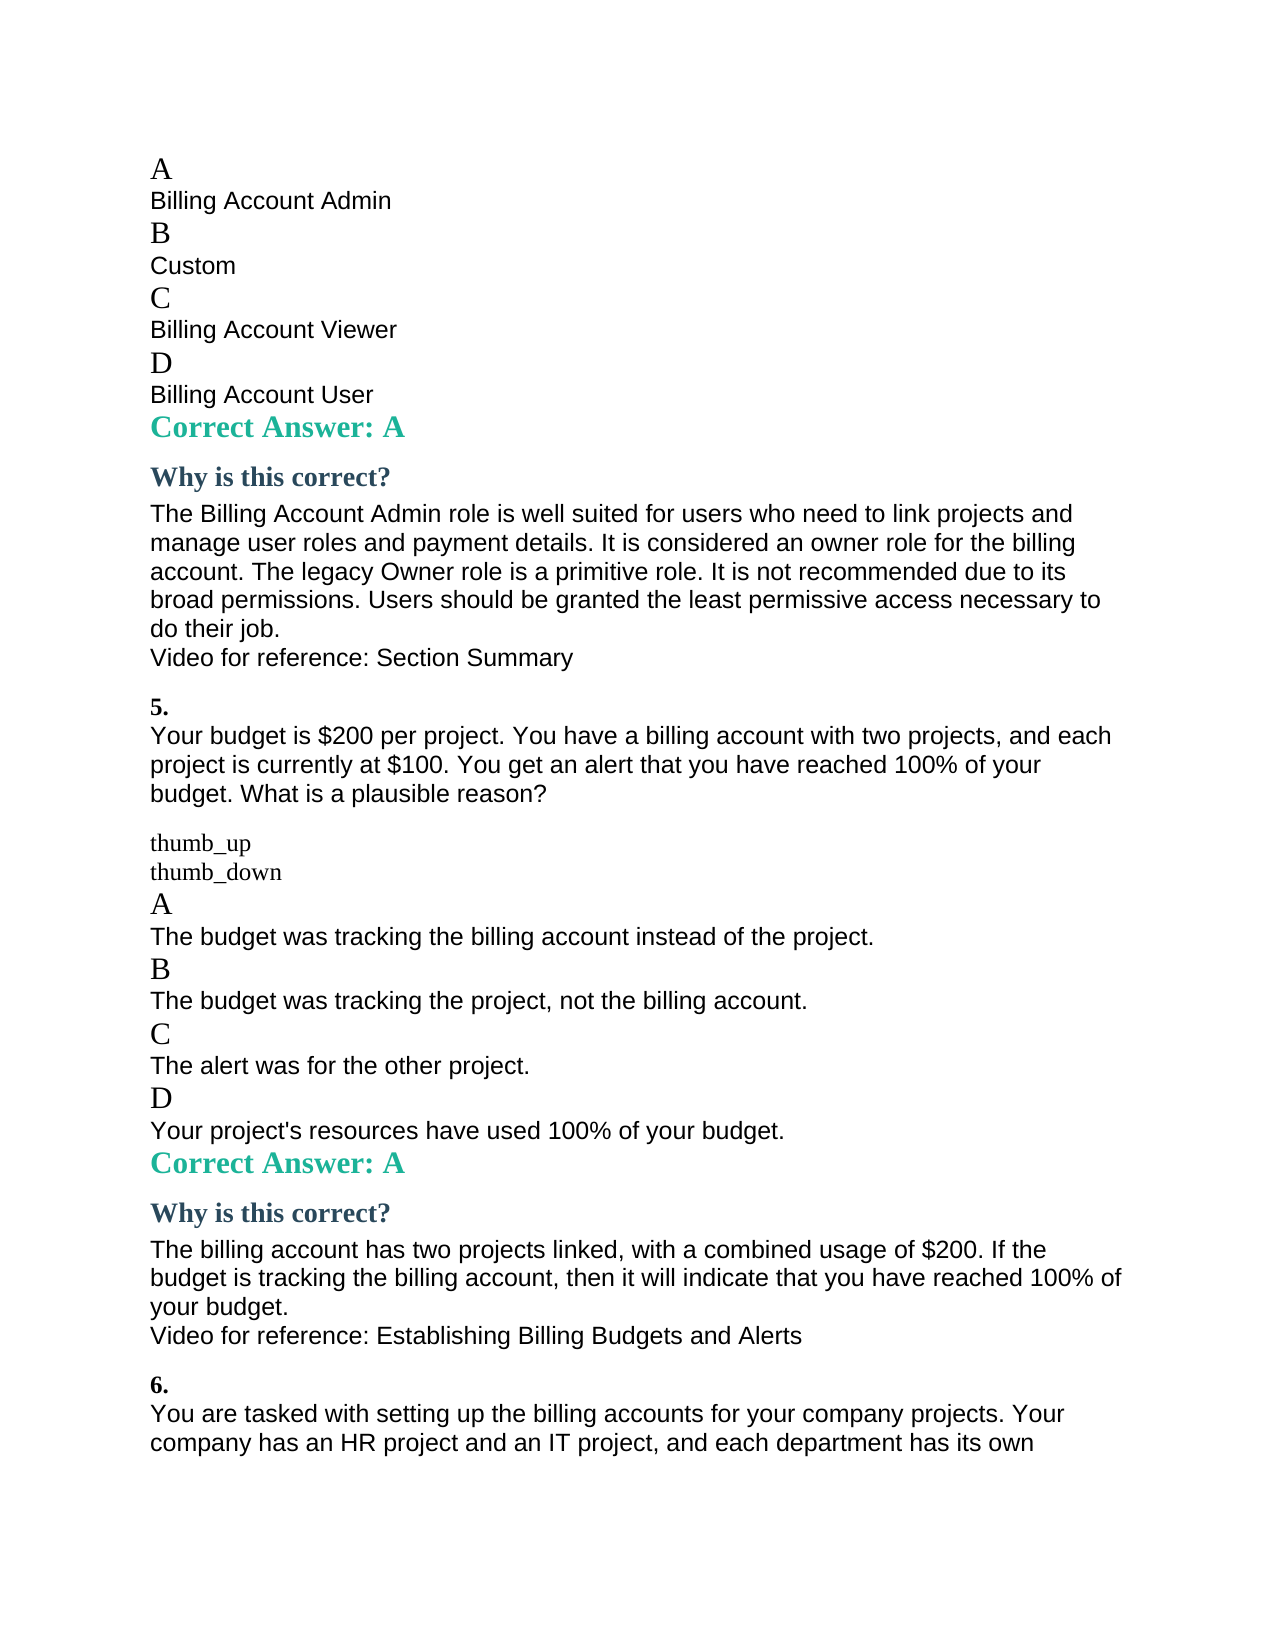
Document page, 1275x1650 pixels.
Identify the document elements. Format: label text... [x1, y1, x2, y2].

text The budget was tracking the billing account instead of the project. [150, 922, 1125, 950]
text The billing account has two projects linked, with a combined usage of $200. If the budget is tracking the billing account, then it will indicate that you have reached 100% of your budget. [150, 1234, 1125, 1321]
text B [150, 215, 1125, 251]
text Custom [150, 251, 1125, 279]
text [150, 1399, 1125, 1457]
text C [150, 279, 1125, 315]
text Billing Account Admin [150, 186, 1125, 215]
text Video for reference: Section Summary [150, 643, 1125, 671]
text Correct Answer: A [150, 1144, 1125, 1180]
text Billing Account Viewer [150, 315, 1125, 344]
text Your budget is $200 per project. You have a billing account with two projects, and each project is currently at $100. You get an alert that you have reached 100% of your budget. What is a plausible reason? [150, 721, 1125, 807]
text The alert was for the other project. [150, 1051, 1125, 1080]
text Your project's resources have used 100% of your budget. [150, 1116, 1125, 1144]
text A [150, 150, 1125, 186]
text Why is this correct? [150, 460, 1125, 493]
text thumb_up [150, 828, 1125, 857]
text A [150, 886, 1125, 922]
text thumb_down [150, 857, 1125, 886]
text The budget was tracking the project, not the billing account. [150, 986, 1125, 1015]
text Video for reference: Establishing Billing Budgets and Alerts [150, 1321, 1125, 1349]
text Why is this correct? [150, 1196, 1125, 1228]
text D [150, 1080, 1125, 1116]
text 5. [150, 692, 1125, 721]
text Billing Account User [150, 380, 1125, 409]
text C [150, 1015, 1125, 1051]
text 6. [150, 1370, 1125, 1399]
text The Billing Account Admin role is well suited for users who need to link projects and manage user roles and payment details. It is considered an owner role for the billing account. The legacy Owner role is a primitive role. It is not recommended due to its broad permissions. Users should be granted the least permissive access necessary to do their job. [150, 499, 1125, 643]
text Correct Answer: A [150, 409, 1125, 445]
text D [150, 344, 1125, 380]
text B [150, 950, 1125, 986]
